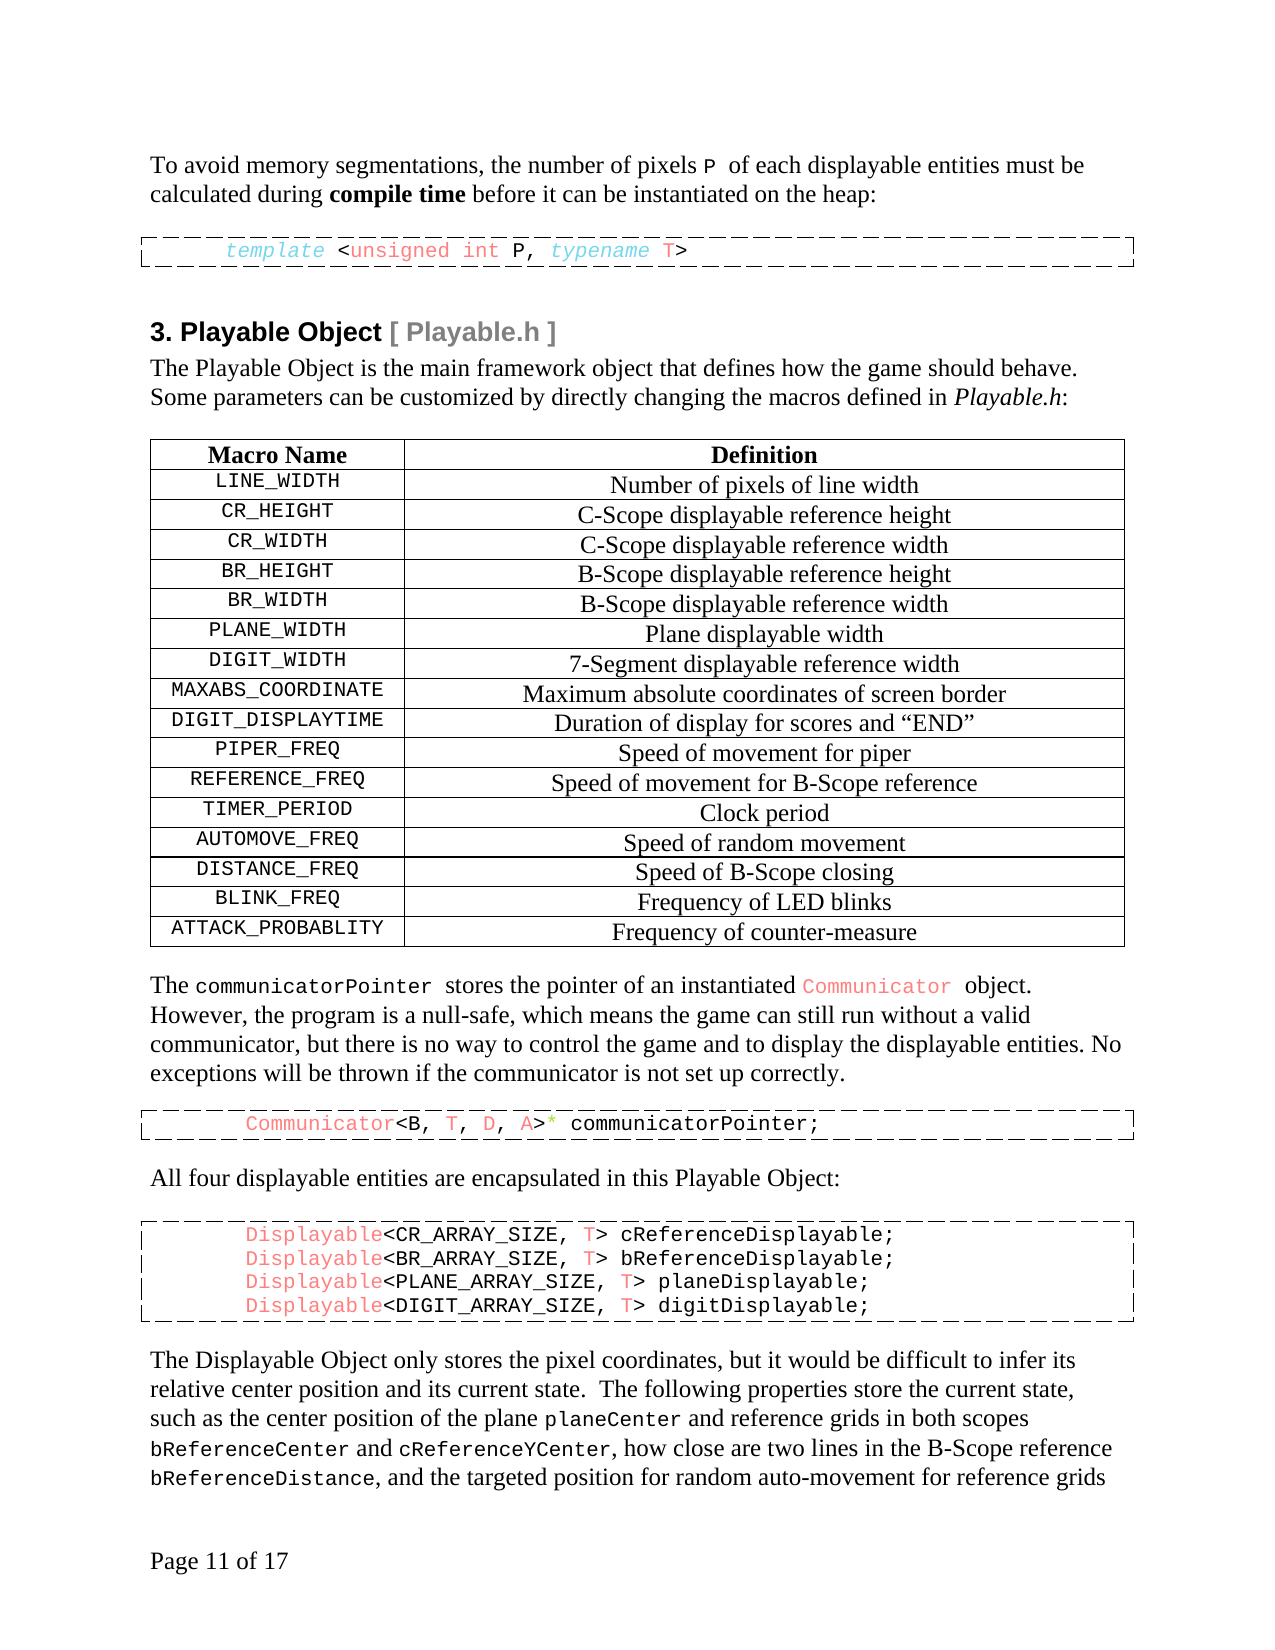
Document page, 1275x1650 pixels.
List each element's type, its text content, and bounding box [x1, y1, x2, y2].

text Displayable<PLANE_ARRAY_SIZE, T> planeDisplayable; [150, 1271, 1125, 1292]
table_cell Maximum absolute coordinates of screen border [405, 679, 1124, 707]
table_header Definition [405, 440, 1124, 469]
table_cell DIGIT_DISPLAYTIME [151, 709, 404, 737]
text All four displayable entities are encapsulated in this Playable Object: [150, 1163, 1125, 1192]
table_cell BR_WIDTH [151, 589, 404, 618]
table_cell DISTANCE_FREQ [151, 858, 404, 886]
table_cell B-Scope displayable reference height [405, 560, 1124, 588]
table_cell Speed of movement for piper [405, 738, 1124, 767]
table_cell Clock period [405, 798, 1124, 827]
table_cell Speed of B-Scope closing [405, 858, 1124, 886]
table_cell AUTOMOVE_FREQ [151, 828, 404, 856]
text Displayable<BR_ARRAY_SIZE, T> bReferenceDisplayable; [150, 1248, 1125, 1271]
table_cell C-Scope displayable reference height [405, 500, 1124, 529]
text Displayable<CR_ARRAY_SIZE, T> cReferenceDisplayable; [141, 1221, 1134, 1248]
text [150, 1346, 1125, 1492]
table_cell MAXABS_COORDINATE [151, 679, 404, 707]
subtitle 3. Playable Object [ Playable.h ] [150, 316, 1125, 347]
text To avoid memory segmentations, the number of pixels P of each displayable entities must be calculated during compile time before it can be instantiated on the heap: [150, 150, 1125, 208]
table_cell Plane displayable width [405, 619, 1124, 648]
text Displayable<DIGIT_ARRAY_SIZE, T> digitDisplayable; [141, 1292, 1134, 1322]
table_cell Speed of movement for B-Scope reference [405, 768, 1124, 797]
table_cell C-Scope displayable reference width [405, 530, 1124, 558]
table_header Macro Name [151, 440, 404, 469]
table_cell Frequency of counter-measure [405, 917, 1124, 946]
table_cell REFERENCE_FREQ [151, 768, 404, 797]
table_cell 7-Segment displayable reference width [405, 649, 1124, 678]
text template <unsigned int P, typename T> [141, 237, 1134, 267]
table_cell TIMER_PERIOD [151, 798, 404, 827]
text The Playable Object is the main framework object that defines how the game should behave. Some parameters can be customized by directly changing the macros defined in Playable.h: [150, 353, 1125, 411]
table_cell PLANE_WIDTH [151, 619, 404, 648]
table_cell Speed of random movement [405, 828, 1124, 856]
table_cell BR_HEIGHT [151, 560, 404, 588]
table_cell Duration of display for scores and “END” [405, 709, 1124, 737]
table_cell Frequency of LED blinks [405, 887, 1124, 916]
table_cell LINE_WIDTH [151, 470, 404, 499]
table_cell BLINK_FREQ [151, 887, 404, 916]
table_cell Number of pixels of line width [405, 470, 1124, 499]
text Communicator<B, T, D, A>* communicatorPointer; [141, 1110, 1134, 1140]
table_cell DIGIT_WIDTH [151, 649, 404, 678]
table_cell ATTACK_PROBABLITY [151, 917, 404, 946]
table_cell CR_HEIGHT [151, 500, 404, 529]
table_cell CR_WIDTH [151, 530, 404, 558]
text The communicatorPointer stores the pointer of an instantiated Communicator object. However, the program is a null-safe, which means the game can still run without a valid communicator, but there is no way to control the game and to display the displayable entities. No exceptions will be thrown if the communicator is not set up correctly. [150, 971, 1125, 1086]
table_cell B-Scope displayable reference width [405, 589, 1124, 618]
table_cell PIPER_FREQ [151, 738, 404, 767]
